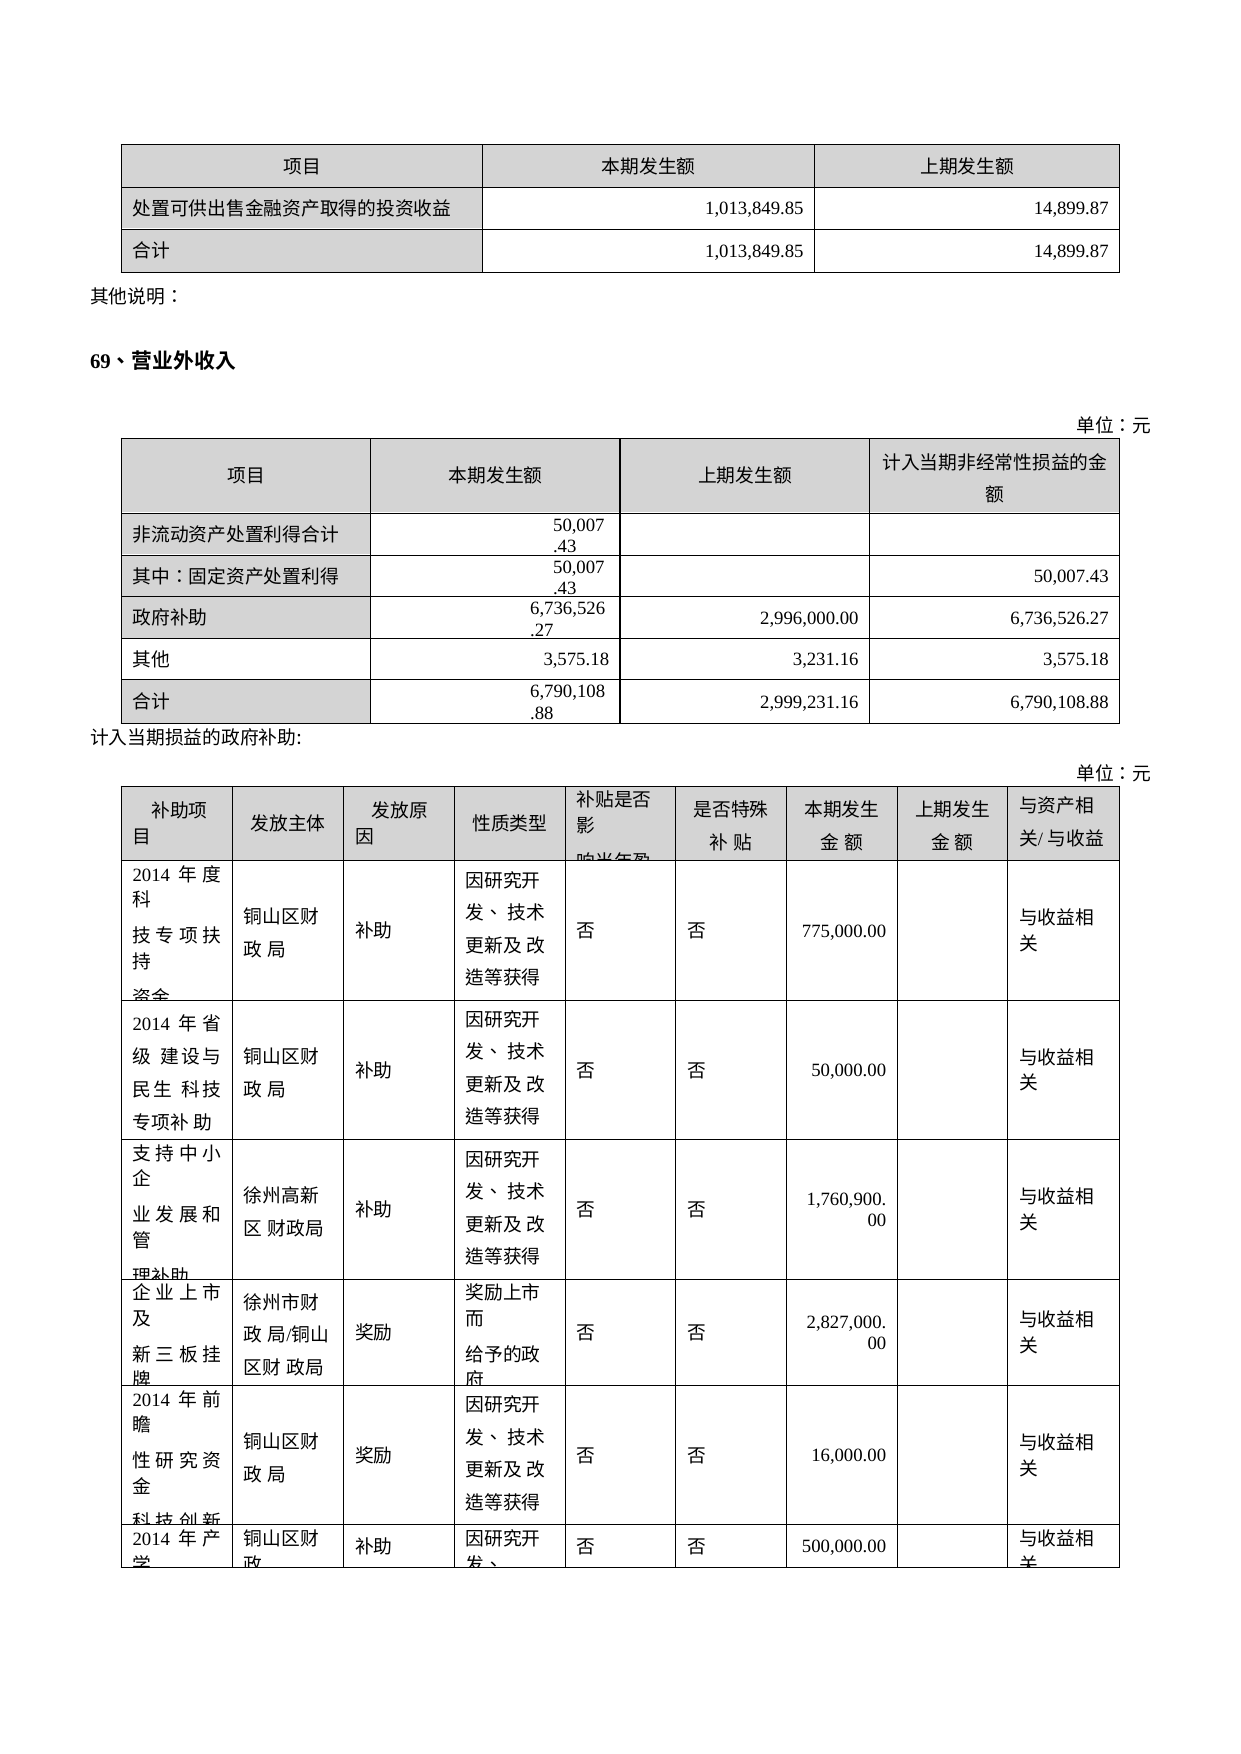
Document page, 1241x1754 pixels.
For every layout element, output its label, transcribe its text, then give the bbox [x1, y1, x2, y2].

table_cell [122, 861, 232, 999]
text 计入当期损益的政府补助: [90, 724, 1151, 749]
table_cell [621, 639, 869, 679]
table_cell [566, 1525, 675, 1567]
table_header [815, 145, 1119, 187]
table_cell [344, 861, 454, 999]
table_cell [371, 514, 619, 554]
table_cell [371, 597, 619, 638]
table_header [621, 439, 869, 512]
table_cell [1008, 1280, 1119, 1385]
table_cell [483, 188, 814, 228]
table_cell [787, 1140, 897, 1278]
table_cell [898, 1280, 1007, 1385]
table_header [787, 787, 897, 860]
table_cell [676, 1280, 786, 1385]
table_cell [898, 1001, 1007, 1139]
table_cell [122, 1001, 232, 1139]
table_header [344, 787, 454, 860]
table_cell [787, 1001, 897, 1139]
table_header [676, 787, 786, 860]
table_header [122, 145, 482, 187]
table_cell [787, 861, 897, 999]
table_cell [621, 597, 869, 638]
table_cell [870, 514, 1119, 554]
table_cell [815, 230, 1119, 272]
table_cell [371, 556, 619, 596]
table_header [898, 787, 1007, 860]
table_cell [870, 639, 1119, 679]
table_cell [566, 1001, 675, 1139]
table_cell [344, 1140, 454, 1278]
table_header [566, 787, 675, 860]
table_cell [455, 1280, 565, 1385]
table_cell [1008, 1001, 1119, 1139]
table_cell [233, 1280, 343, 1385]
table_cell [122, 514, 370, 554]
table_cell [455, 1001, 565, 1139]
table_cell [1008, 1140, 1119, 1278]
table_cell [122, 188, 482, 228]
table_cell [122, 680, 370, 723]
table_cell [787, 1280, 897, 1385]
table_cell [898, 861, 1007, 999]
text 单位：元 [90, 412, 1151, 437]
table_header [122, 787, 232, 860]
text 其他说明： [90, 283, 1151, 308]
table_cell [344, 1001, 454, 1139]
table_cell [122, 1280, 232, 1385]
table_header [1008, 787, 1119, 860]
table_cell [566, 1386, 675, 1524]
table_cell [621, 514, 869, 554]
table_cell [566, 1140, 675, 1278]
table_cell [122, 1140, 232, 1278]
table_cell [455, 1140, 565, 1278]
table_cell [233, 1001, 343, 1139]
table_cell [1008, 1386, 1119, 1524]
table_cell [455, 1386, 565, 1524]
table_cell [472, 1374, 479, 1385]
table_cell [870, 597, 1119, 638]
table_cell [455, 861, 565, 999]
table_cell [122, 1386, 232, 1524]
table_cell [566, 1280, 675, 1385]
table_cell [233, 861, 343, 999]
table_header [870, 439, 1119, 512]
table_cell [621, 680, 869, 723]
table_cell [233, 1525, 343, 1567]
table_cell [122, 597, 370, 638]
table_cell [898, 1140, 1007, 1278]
subtitle 69、营业外收入 [90, 346, 1151, 374]
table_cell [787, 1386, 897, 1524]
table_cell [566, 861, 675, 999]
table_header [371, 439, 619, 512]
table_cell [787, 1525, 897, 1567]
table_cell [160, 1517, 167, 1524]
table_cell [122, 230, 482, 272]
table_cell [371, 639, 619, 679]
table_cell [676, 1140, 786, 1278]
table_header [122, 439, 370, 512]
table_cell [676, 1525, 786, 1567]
text 单位：元 [90, 760, 1151, 786]
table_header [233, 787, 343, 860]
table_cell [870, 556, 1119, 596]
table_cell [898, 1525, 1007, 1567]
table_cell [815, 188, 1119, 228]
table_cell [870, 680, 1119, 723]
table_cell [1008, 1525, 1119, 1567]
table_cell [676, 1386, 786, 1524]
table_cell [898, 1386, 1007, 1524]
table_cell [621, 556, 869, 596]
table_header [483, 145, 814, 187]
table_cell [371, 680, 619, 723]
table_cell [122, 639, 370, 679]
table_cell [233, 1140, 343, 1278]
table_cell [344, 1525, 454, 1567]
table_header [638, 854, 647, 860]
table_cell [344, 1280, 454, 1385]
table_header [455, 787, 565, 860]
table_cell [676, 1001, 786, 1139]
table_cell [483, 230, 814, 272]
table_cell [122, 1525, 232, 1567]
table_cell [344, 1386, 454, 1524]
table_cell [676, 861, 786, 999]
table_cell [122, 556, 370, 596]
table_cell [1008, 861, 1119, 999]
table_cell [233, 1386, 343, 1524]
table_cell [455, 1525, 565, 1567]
